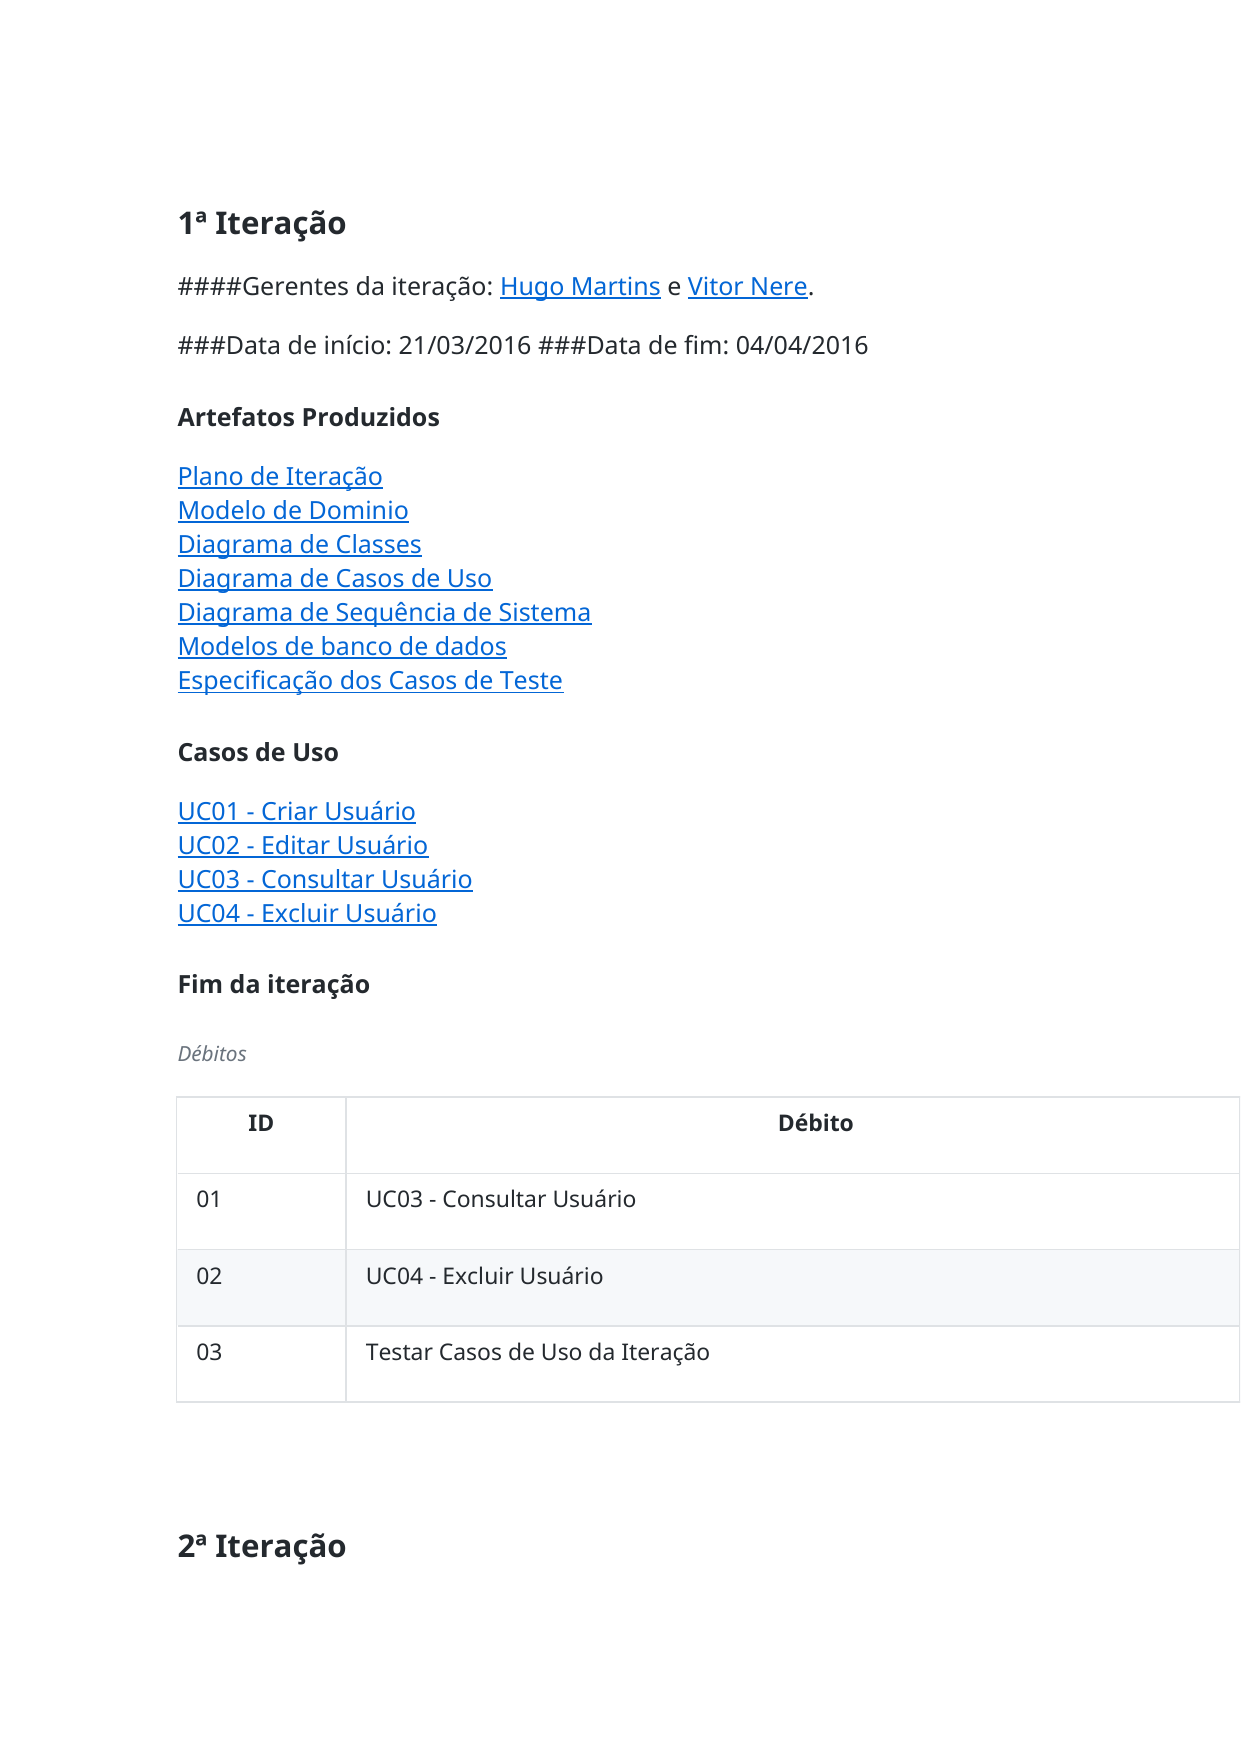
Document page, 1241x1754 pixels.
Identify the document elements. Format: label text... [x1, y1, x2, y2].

text ####Gerentes da iteração: Hugo Martins e Vitor Nere. [177, 269, 1063, 303]
text Diagrama de Casos de Uso [177, 561, 1063, 594]
table_cell UC03 - Consultar Usuário [347, 1174, 1239, 1249]
table_header Débito [347, 1098, 1239, 1172]
table_header ID [177, 1098, 345, 1172]
subtitle Débitos [177, 1039, 1063, 1067]
table_cell Testar Casos de Uso da Iteração [347, 1327, 1239, 1401]
subtitle Casos de Uso [177, 734, 1063, 768]
table_cell 01 [177, 1174, 345, 1249]
text UC03 - Consultar Usuário [177, 861, 1063, 896]
text ###Data de início: 21/03/2016 ###Data de fim: 04/04/2016 [177, 328, 1063, 362]
text Diagrama de Classes [177, 526, 1063, 561]
text UC01 - Criar Usuário [177, 793, 1063, 827]
text UC02 - Editar Usuário [177, 827, 1063, 861]
text Modelos de banco de dados [177, 629, 1063, 663]
subtitle Fim da iteração [177, 967, 1063, 1001]
text Especificação dos Casos de Teste [177, 663, 1063, 697]
subtitle Artefatos Produzidos [177, 399, 1063, 433]
subtitle 2ª Iteração [177, 1524, 1063, 1566]
text UC04 - Excluir Usuário [177, 896, 1063, 929]
table_cell 02 [177, 1250, 345, 1325]
table_cell 03 [177, 1326, 345, 1401]
text Plano de Iteração [177, 458, 1063, 492]
table_cell UC04 - Excluir Usuário [347, 1250, 1239, 1325]
text Modelo de Dominio [177, 492, 1063, 526]
text Diagrama de Sequência de Sistema [177, 594, 1063, 629]
subtitle 1ª Iteração [177, 201, 1063, 244]
